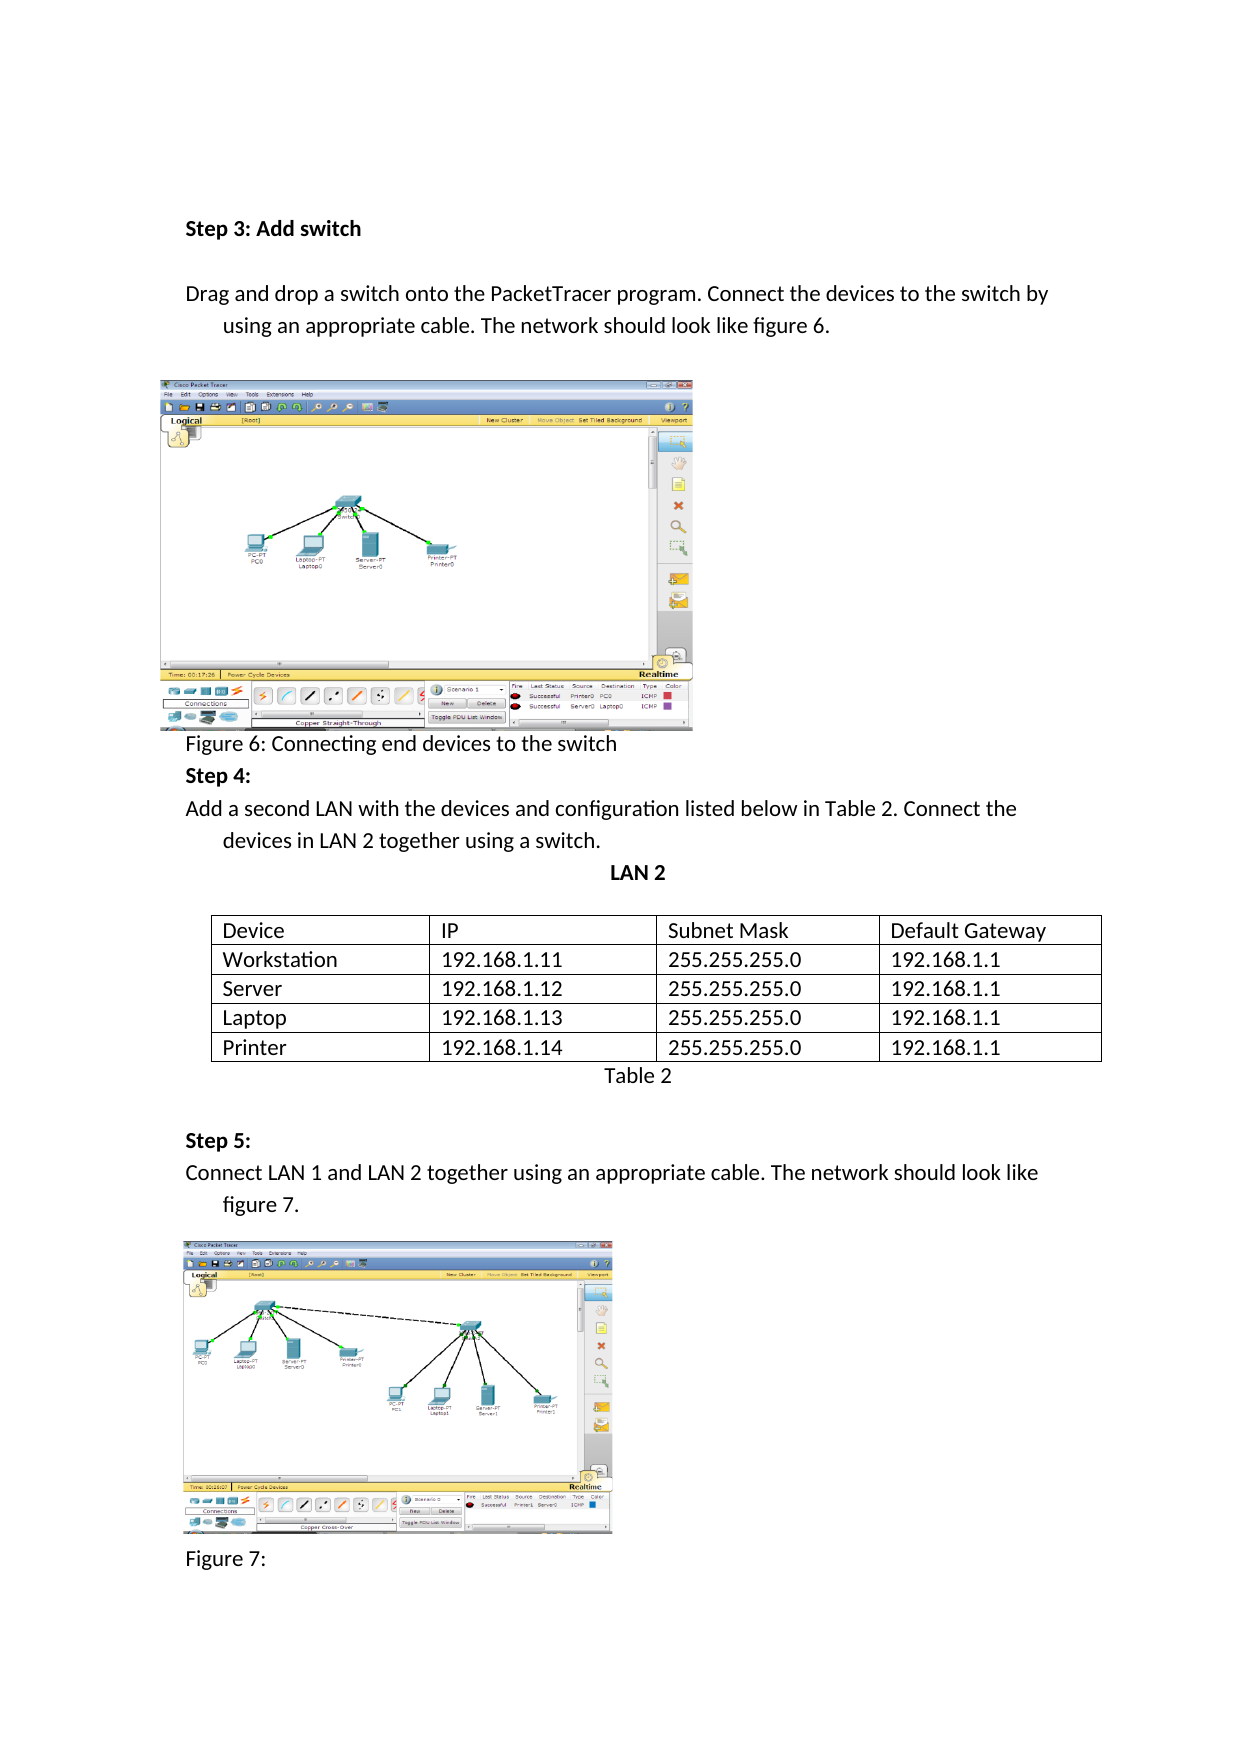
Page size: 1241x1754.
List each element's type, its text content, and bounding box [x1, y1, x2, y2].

text Step 5: [185, 1126, 1090, 1154]
table_cell Server [212, 975, 429, 1002]
text Add a second LAN with the devices and configuration listed below in Table 2. Connect the devices in LAN 2 together using a switch. [185, 794, 1090, 854]
text Figure 6: Connecting end devices to the switch [185, 729, 1090, 757]
table_cell 255.255.255.0 [657, 975, 879, 1002]
table_cell Printer [212, 1033, 429, 1061]
table_cell 192.168.1.1 [880, 1033, 1101, 1061]
table_cell 192.168.1.1 [880, 945, 1101, 973]
table_cell 192.168.1.1 [880, 975, 1101, 1002]
table_header Subnet Mask [657, 916, 879, 944]
text Figure 7: [185, 1544, 1090, 1572]
table_header Device [212, 916, 429, 944]
table_cell Workstation [212, 945, 429, 973]
text Drag and drop a switch onto the PacketTracer program. Connect the devices to the switch by using an appropriate cable. The network should look like figure 6. [185, 279, 1090, 339]
text LAN 2 [185, 858, 1090, 886]
text Table 2 [185, 1062, 1090, 1090]
table_cell 255.255.255.0 [657, 945, 879, 973]
table_cell 192.168.1.13 [430, 1004, 656, 1032]
picture [160, 380, 693, 731]
table_cell 192.168.1.14 [430, 1033, 656, 1061]
text Step 4: [185, 762, 1090, 789]
text Connect LAN 1 and LAN 2 together using an appropriate cable. The network should look like figure 7. [185, 1158, 1090, 1218]
table_header Default Gateway [880, 916, 1101, 944]
table_cell 192.168.1.12 [430, 975, 656, 1002]
table_cell 192.168.1.11 [430, 945, 656, 973]
table_cell 192.168.1.1 [880, 1004, 1101, 1032]
picture [183, 1241, 613, 1534]
table_cell 255.255.255.0 [657, 1033, 879, 1061]
table_cell Laptop [212, 1004, 429, 1032]
text Step 3: Add switch [185, 214, 1090, 242]
table_header IP [430, 916, 656, 944]
table_cell 255.255.255.0 [657, 1004, 879, 1032]
